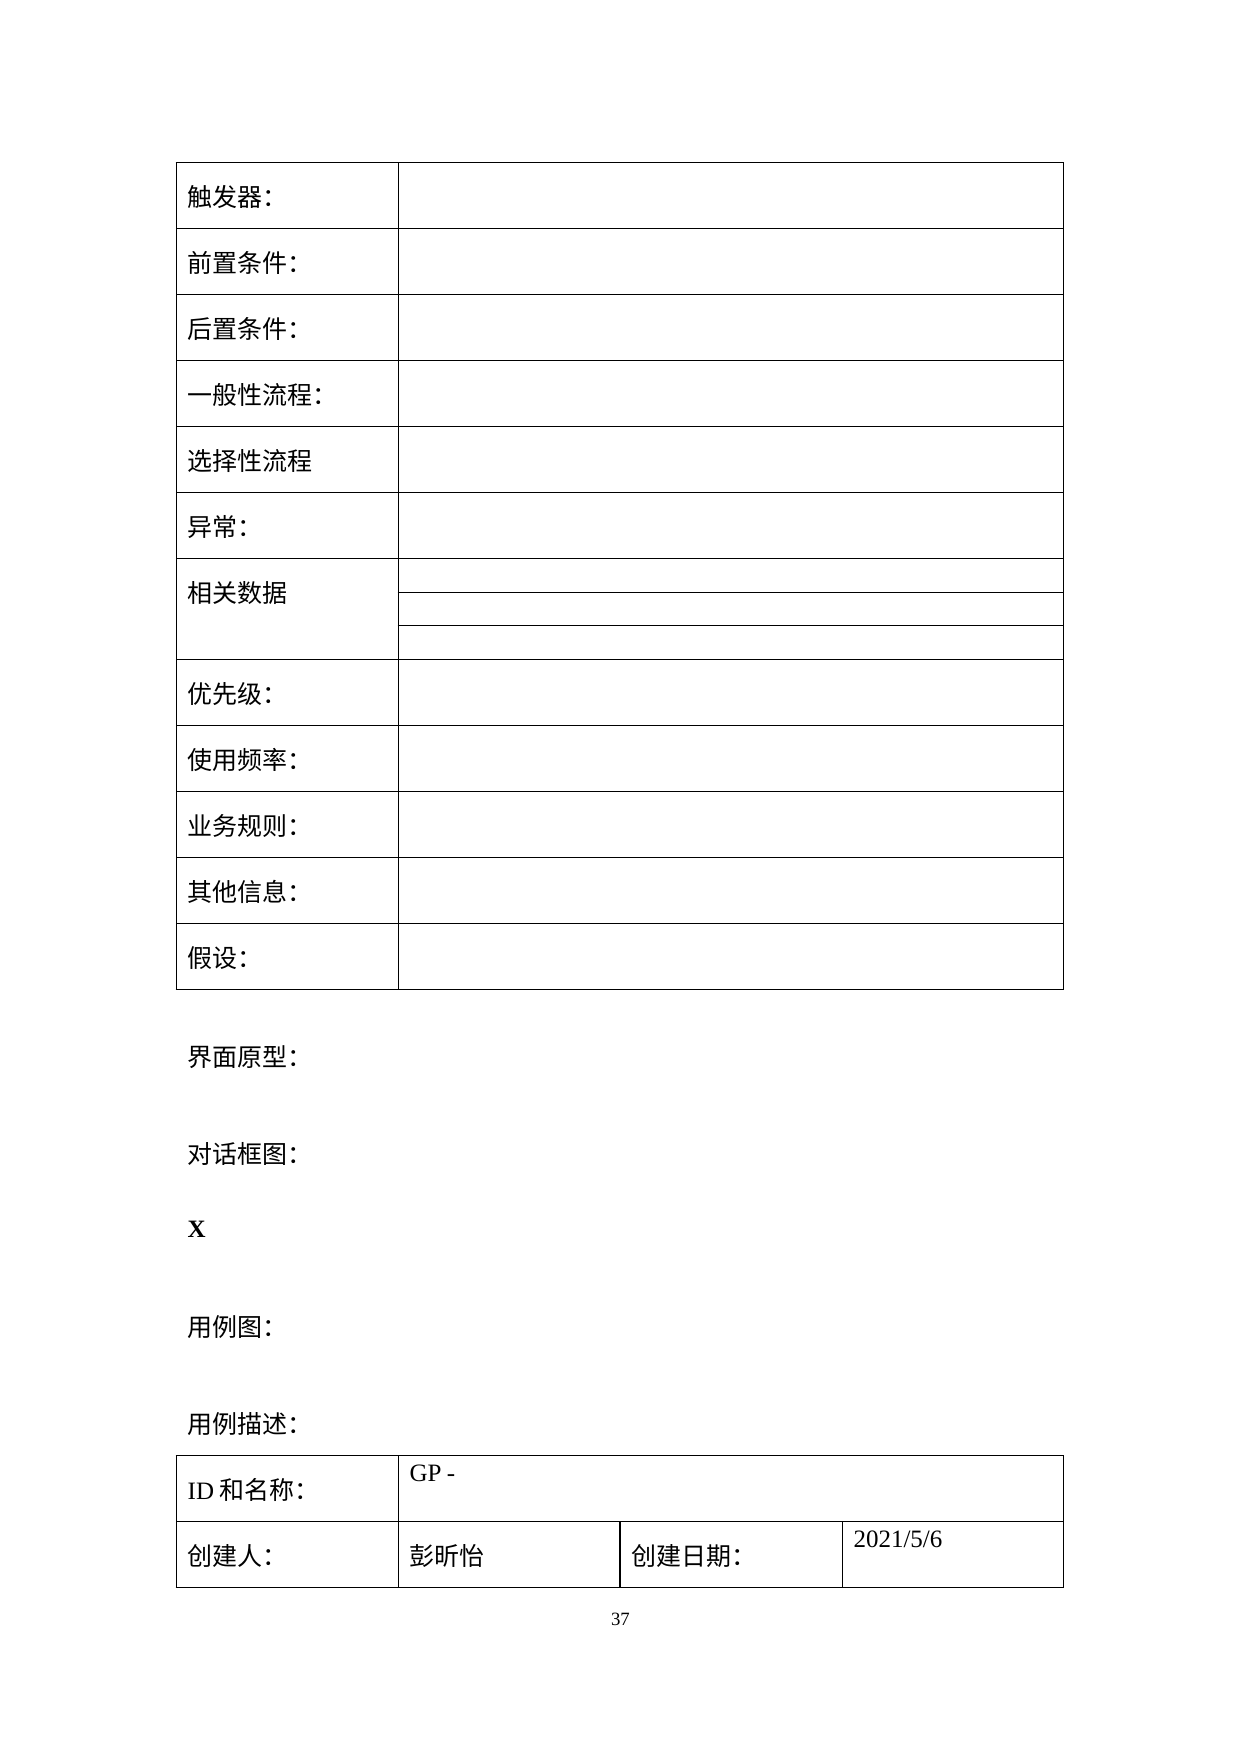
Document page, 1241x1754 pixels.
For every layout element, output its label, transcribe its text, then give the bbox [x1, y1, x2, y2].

table_cell [399, 493, 1063, 558]
table_cell 彭昕怡 [399, 1522, 619, 1587]
text 界面原型： [187, 1023, 1053, 1088]
table_cell [399, 361, 1063, 426]
table_cell 触发器： [177, 163, 398, 228]
table_cell 使用频率： [177, 726, 398, 791]
table_cell [399, 626, 1063, 659]
table_cell 后置条件： [177, 295, 398, 360]
table_header GP - [399, 1456, 1063, 1521]
subtitle X [187, 1212, 1053, 1245]
table_cell 一般性流程： [177, 361, 398, 426]
table_header ID和名称： [177, 1456, 398, 1521]
table_cell 其他信息： [177, 858, 398, 923]
table_cell [399, 559, 1063, 592]
table_cell 异常： [177, 493, 398, 558]
table_cell 优先级： [177, 660, 398, 725]
table_cell [399, 593, 1063, 625]
table_cell [399, 924, 1063, 989]
table_cell 选择性流程 [177, 427, 398, 492]
text 用例图： [187, 1293, 1053, 1358]
table_cell [399, 858, 1063, 923]
table_cell 业务规则： [177, 792, 398, 857]
text 对话框图： [187, 1120, 1053, 1185]
table_cell [399, 427, 1063, 492]
table_cell [399, 660, 1063, 725]
table_cell 创建人： [177, 1522, 398, 1587]
table_cell [399, 229, 1063, 294]
table_cell [399, 163, 1063, 228]
table_cell [399, 792, 1063, 857]
table_cell 假设： [177, 924, 398, 989]
text 用例描述： [187, 1390, 1053, 1455]
table_cell 前置条件： [177, 229, 398, 294]
table_cell [399, 295, 1063, 360]
table_cell 相关数据 [177, 559, 398, 659]
table_cell [399, 726, 1063, 791]
table_cell 创建日期： [621, 1522, 842, 1587]
table_cell 2021/5/6 [843, 1522, 1063, 1587]
